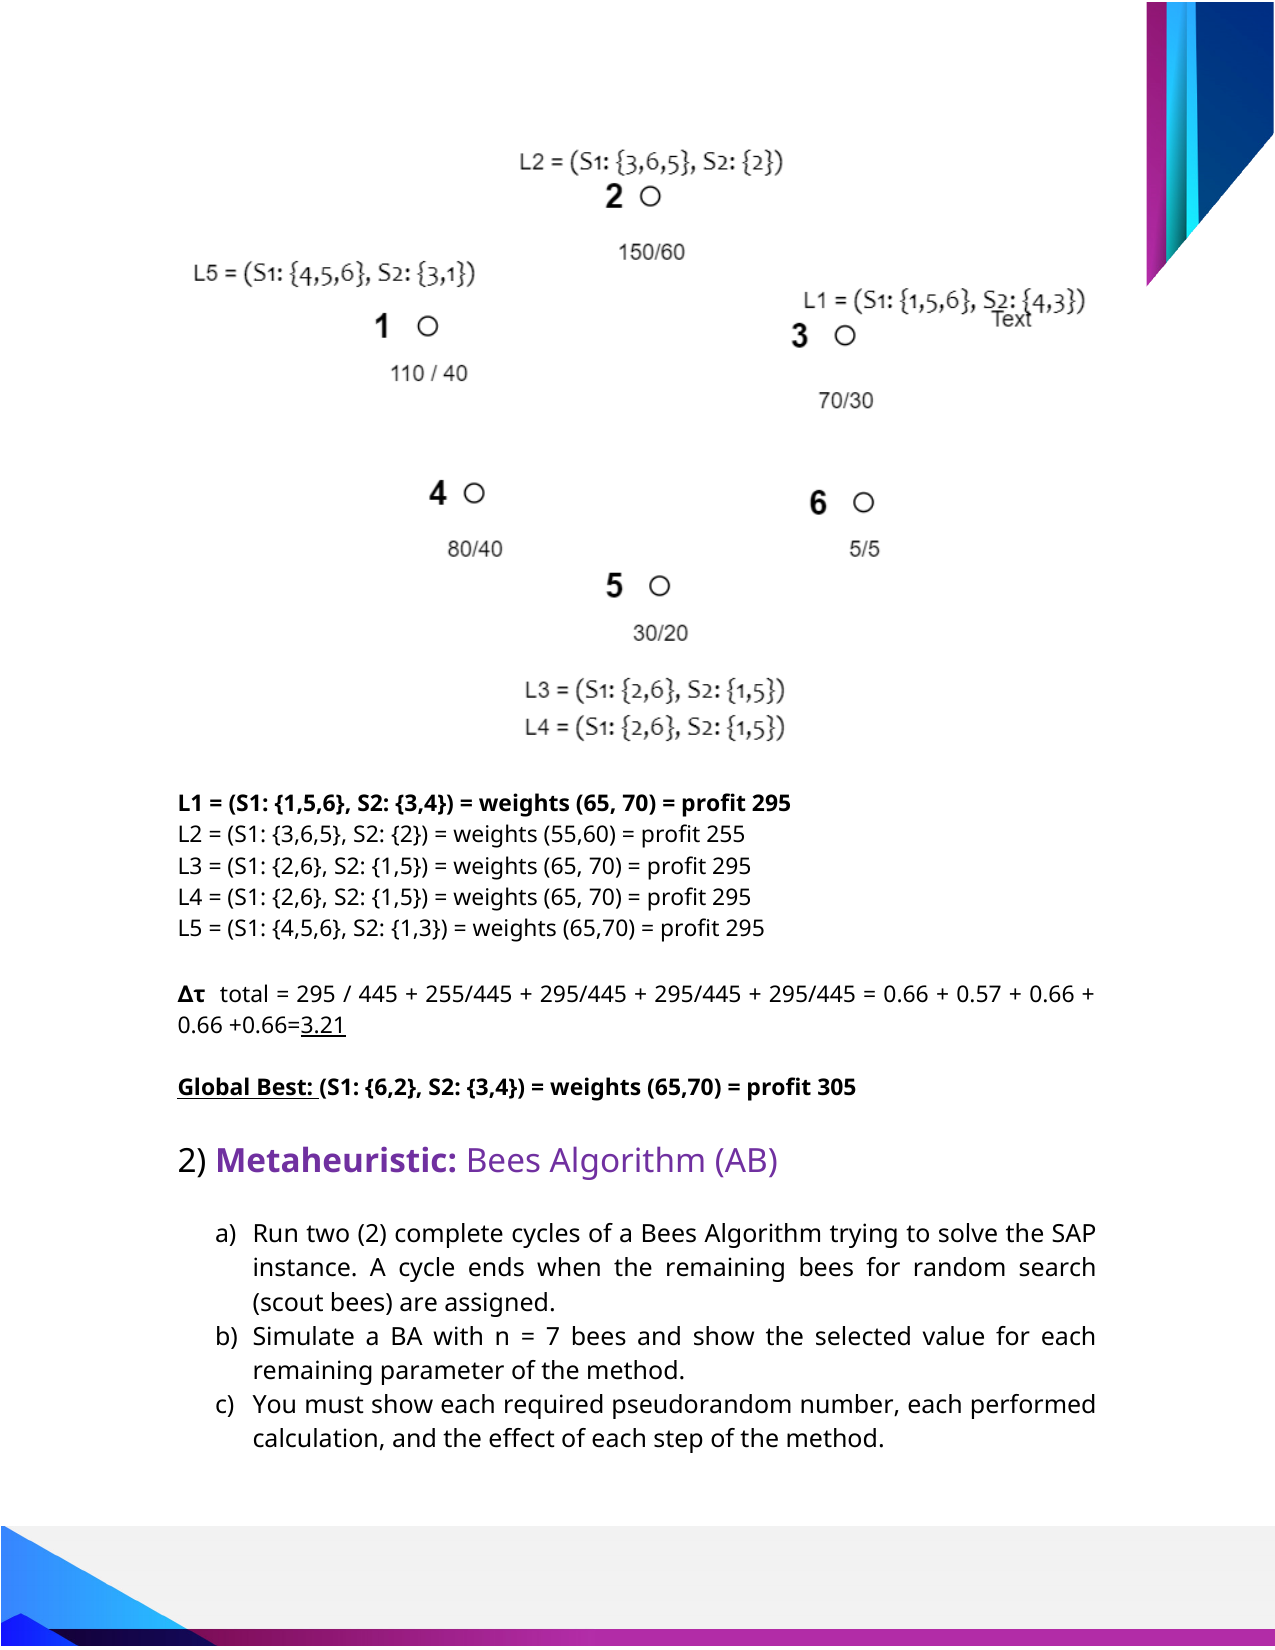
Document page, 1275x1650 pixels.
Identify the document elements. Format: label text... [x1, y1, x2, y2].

text Global Best: (S1: {6,2}, S2: {3,4}) = weights (65,70) = profit 305 [177, 1071, 1098, 1102]
text L3 = (S1: {2,6}, S2: {1,5}) = weights (65, 70) = profit 295 [177, 850, 1098, 881]
text ∆τ total = 295 / 445 + 255/445 + 295/445 + 295/445 + 295/445 = 0.66 + 0.57 + 0.66 + 0.66 +0.66=3.21 [177, 977, 1098, 1040]
list You must show each required pseudorandom number, each performed calculation, and the effect of each step of the method. [215, 1386, 1098, 1454]
picture [177, 130, 1098, 756]
text L1 = (S1: {1,5,6}, S2: {3,4}) = weights (65, 70) = profit 295 [177, 787, 1098, 818]
picture [1146, 2, 1274, 287]
text L2 = (S1: {3,6,5}, S2: {2}) = weights (55,60) = profit 255 [177, 818, 1098, 850]
list Simulate a BA with n = 7 bees and show the selected value for each remaining parameter of the method. [215, 1318, 1098, 1386]
list Run two (2) complete cycles of a Bees Algorithm trying to solve the SAP instance. A cycle ends when the remaining bees for random search (scout bees) are assigned. [215, 1216, 1098, 1318]
text L4 = (S1: {2,6}, S2: {1,5}) = weights (65, 70) = profit 295 [177, 881, 1098, 912]
picture [1, 1526, 1275, 1646]
text L5 = (S1: {4,5,6}, S2: {1,3}) = weights (65,70) = profit 295 [177, 912, 1098, 943]
list Metaheuristic: Bees Algorithm (AB) [177, 1137, 1098, 1182]
